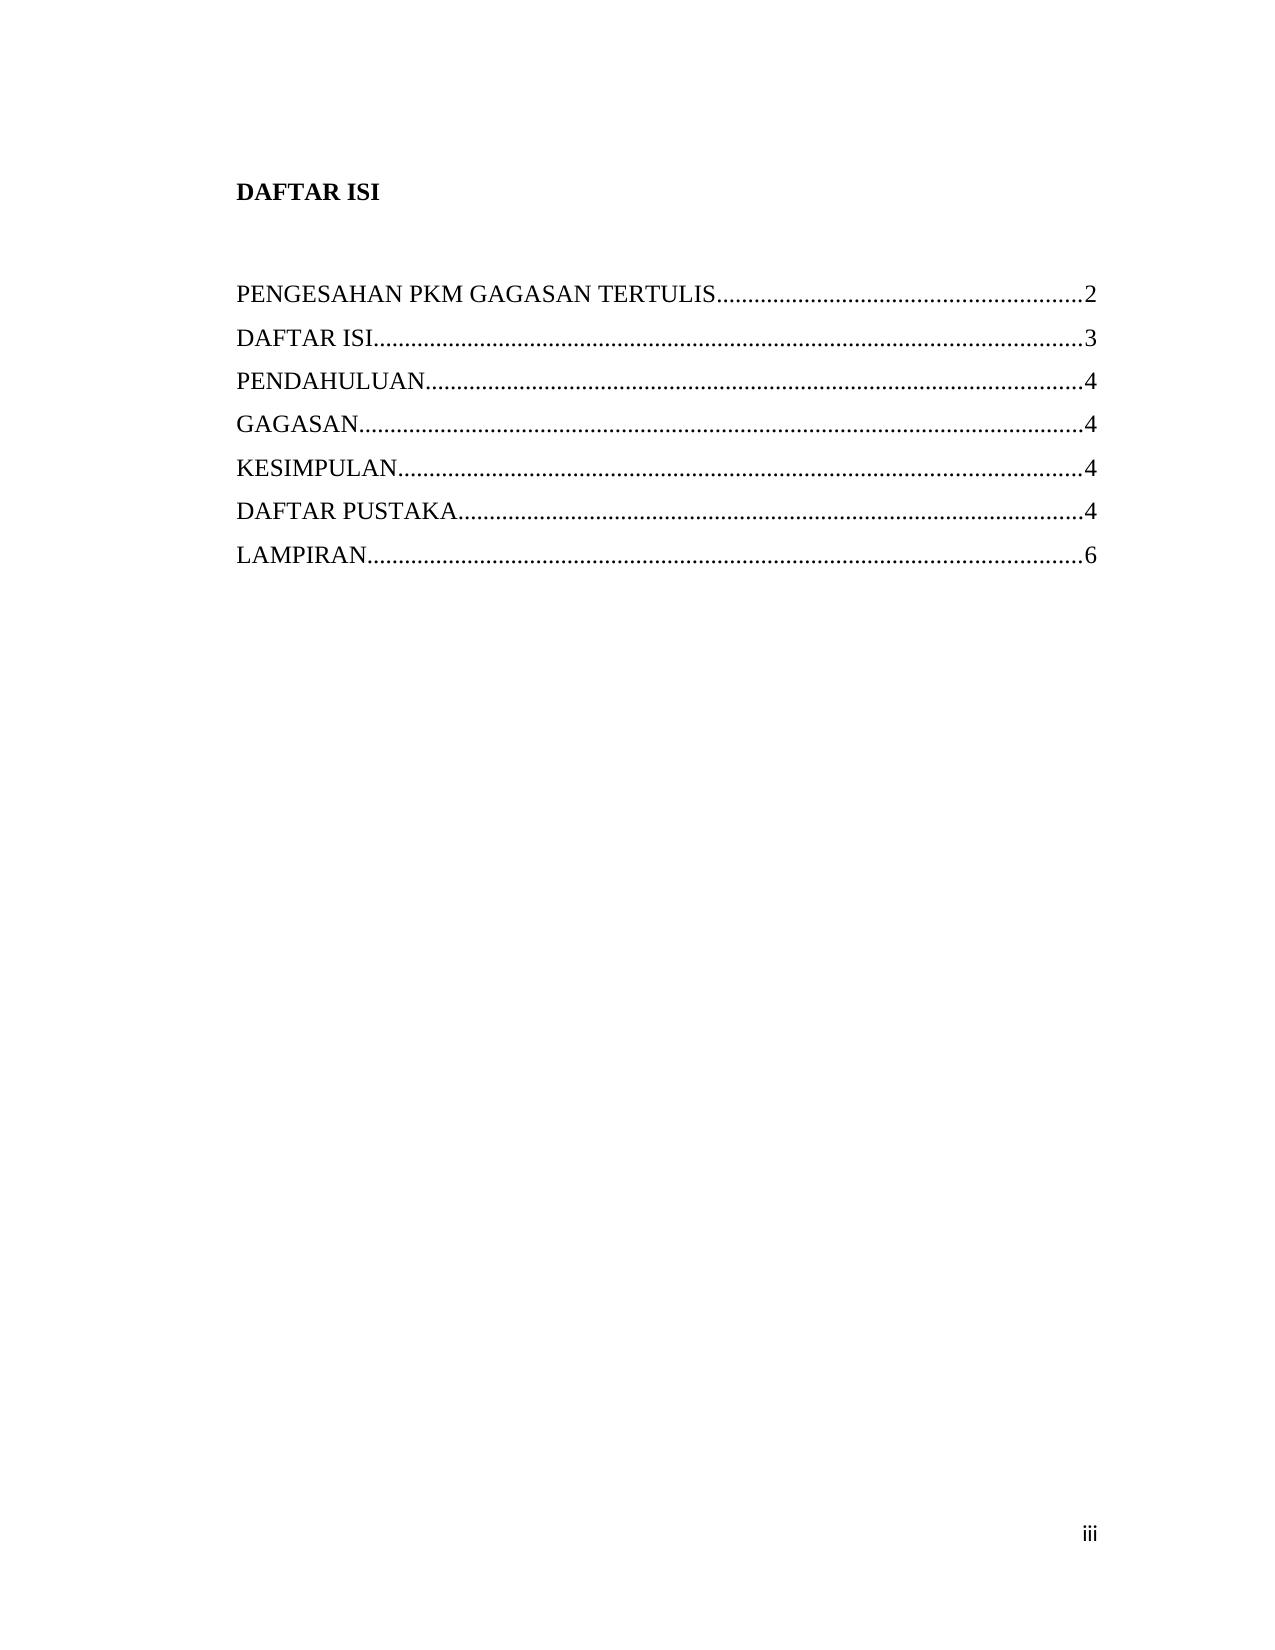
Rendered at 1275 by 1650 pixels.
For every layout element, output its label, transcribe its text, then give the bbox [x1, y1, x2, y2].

text DAFTAR ISI [236, 177, 1098, 206]
